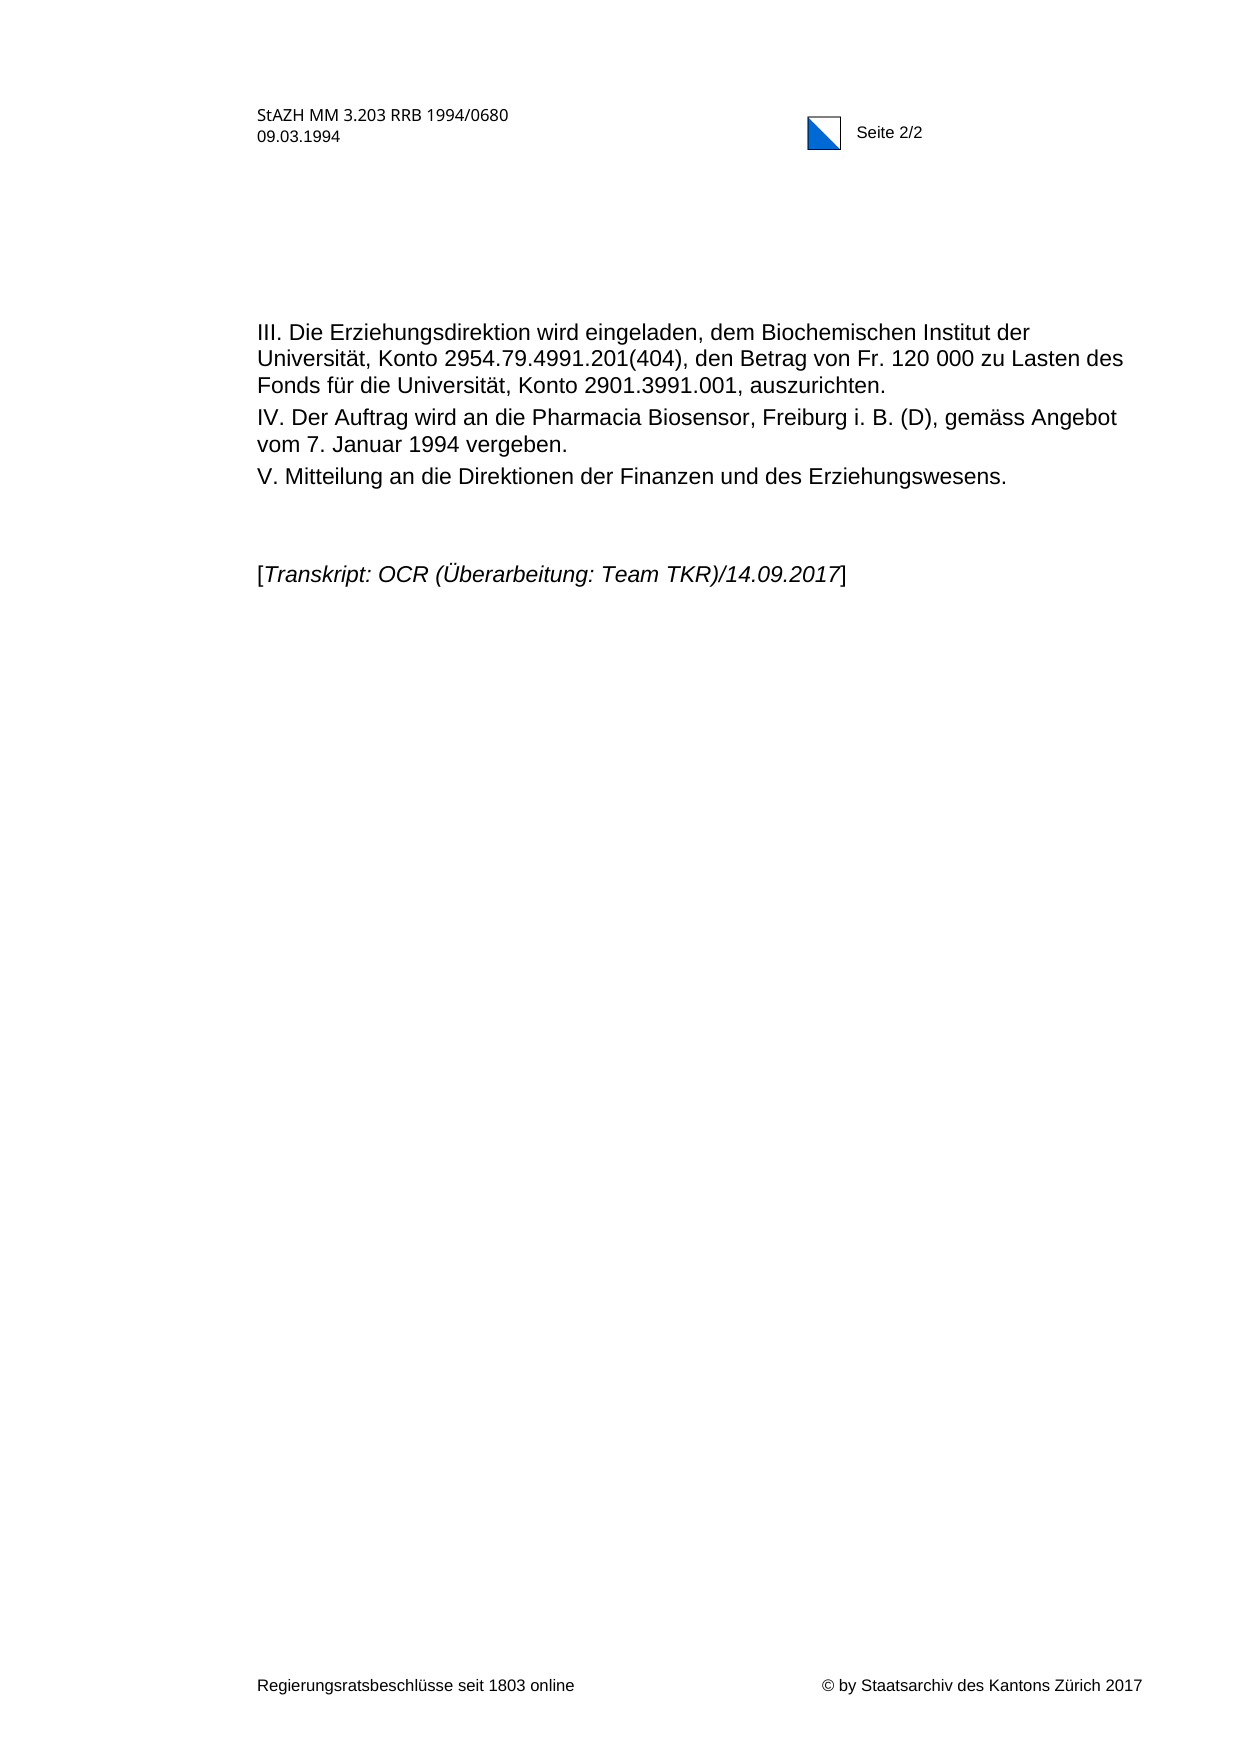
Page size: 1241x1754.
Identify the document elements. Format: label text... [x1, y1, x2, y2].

picture [806, 115, 842, 151]
text III. Die Erziehungsdirektion wird eingeladen, dem Biochemischen Institut der Universität, Konto 2954.79.4991.201(404), den Betrag von Fr. 120 000 zu Lasten des Fonds für die Universität, Konto 2901.3991.001, auszurichten. [257, 319, 1146, 398]
text [Transkript: OCR (Überarbeitung: Team TKR)/14.09.2017] [257, 561, 1146, 587]
text V. Mitteilung an die Direktionen der Finanzen und des Erziehungswesens. [257, 463, 1146, 489]
text IV. Der Auftrag wird an die Pharmacia Biosensor, Freiburg i. B. (D), gemäss Angebot vom 7. Januar 1994 vergeben. [257, 404, 1146, 457]
